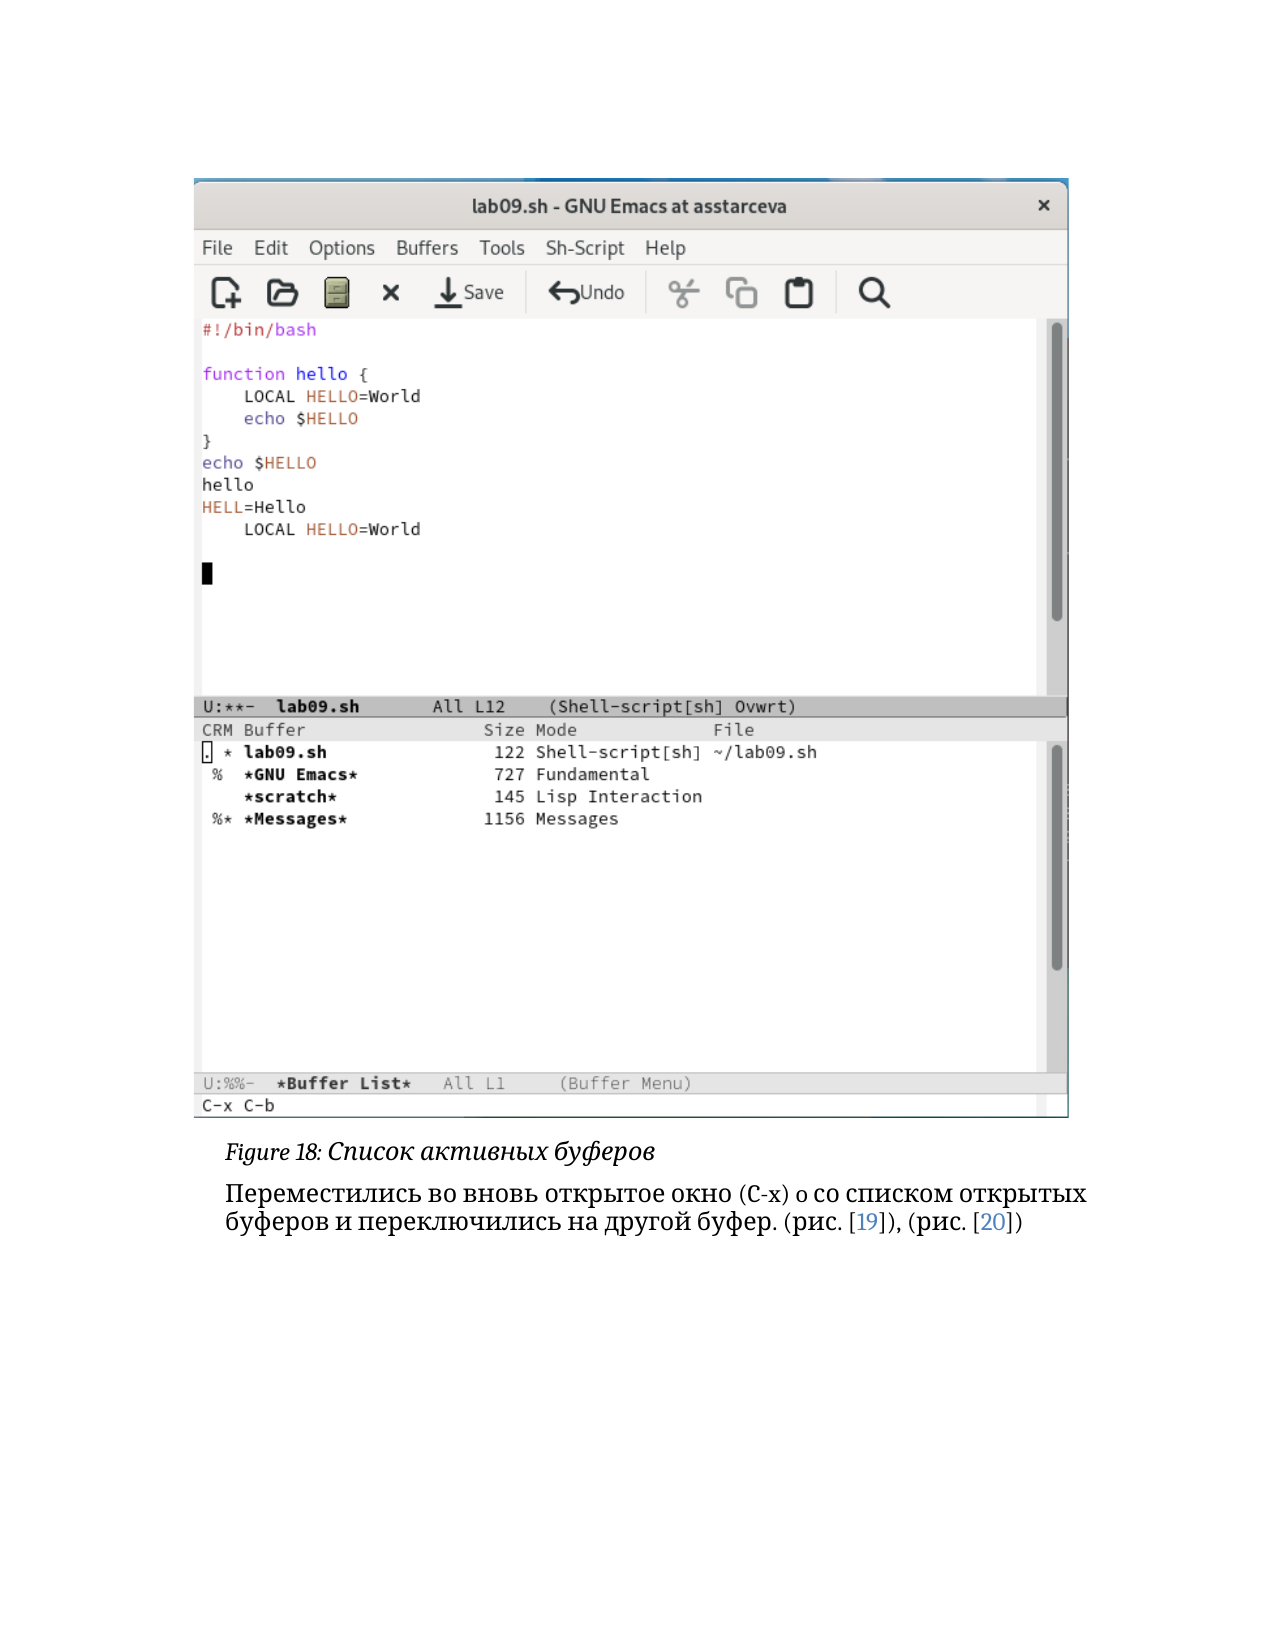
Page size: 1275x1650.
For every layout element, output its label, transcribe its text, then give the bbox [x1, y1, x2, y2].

list Переместились во вновь открытое окно (C-x) o со списком открытых буферов и переключились на другой буфер. (рис. [19]), (рис. [20]) [175, 1179, 1125, 1237]
picture [193, 178, 1069, 1118]
list Figure 18: Список активных буферов [175, 1138, 1125, 1167]
